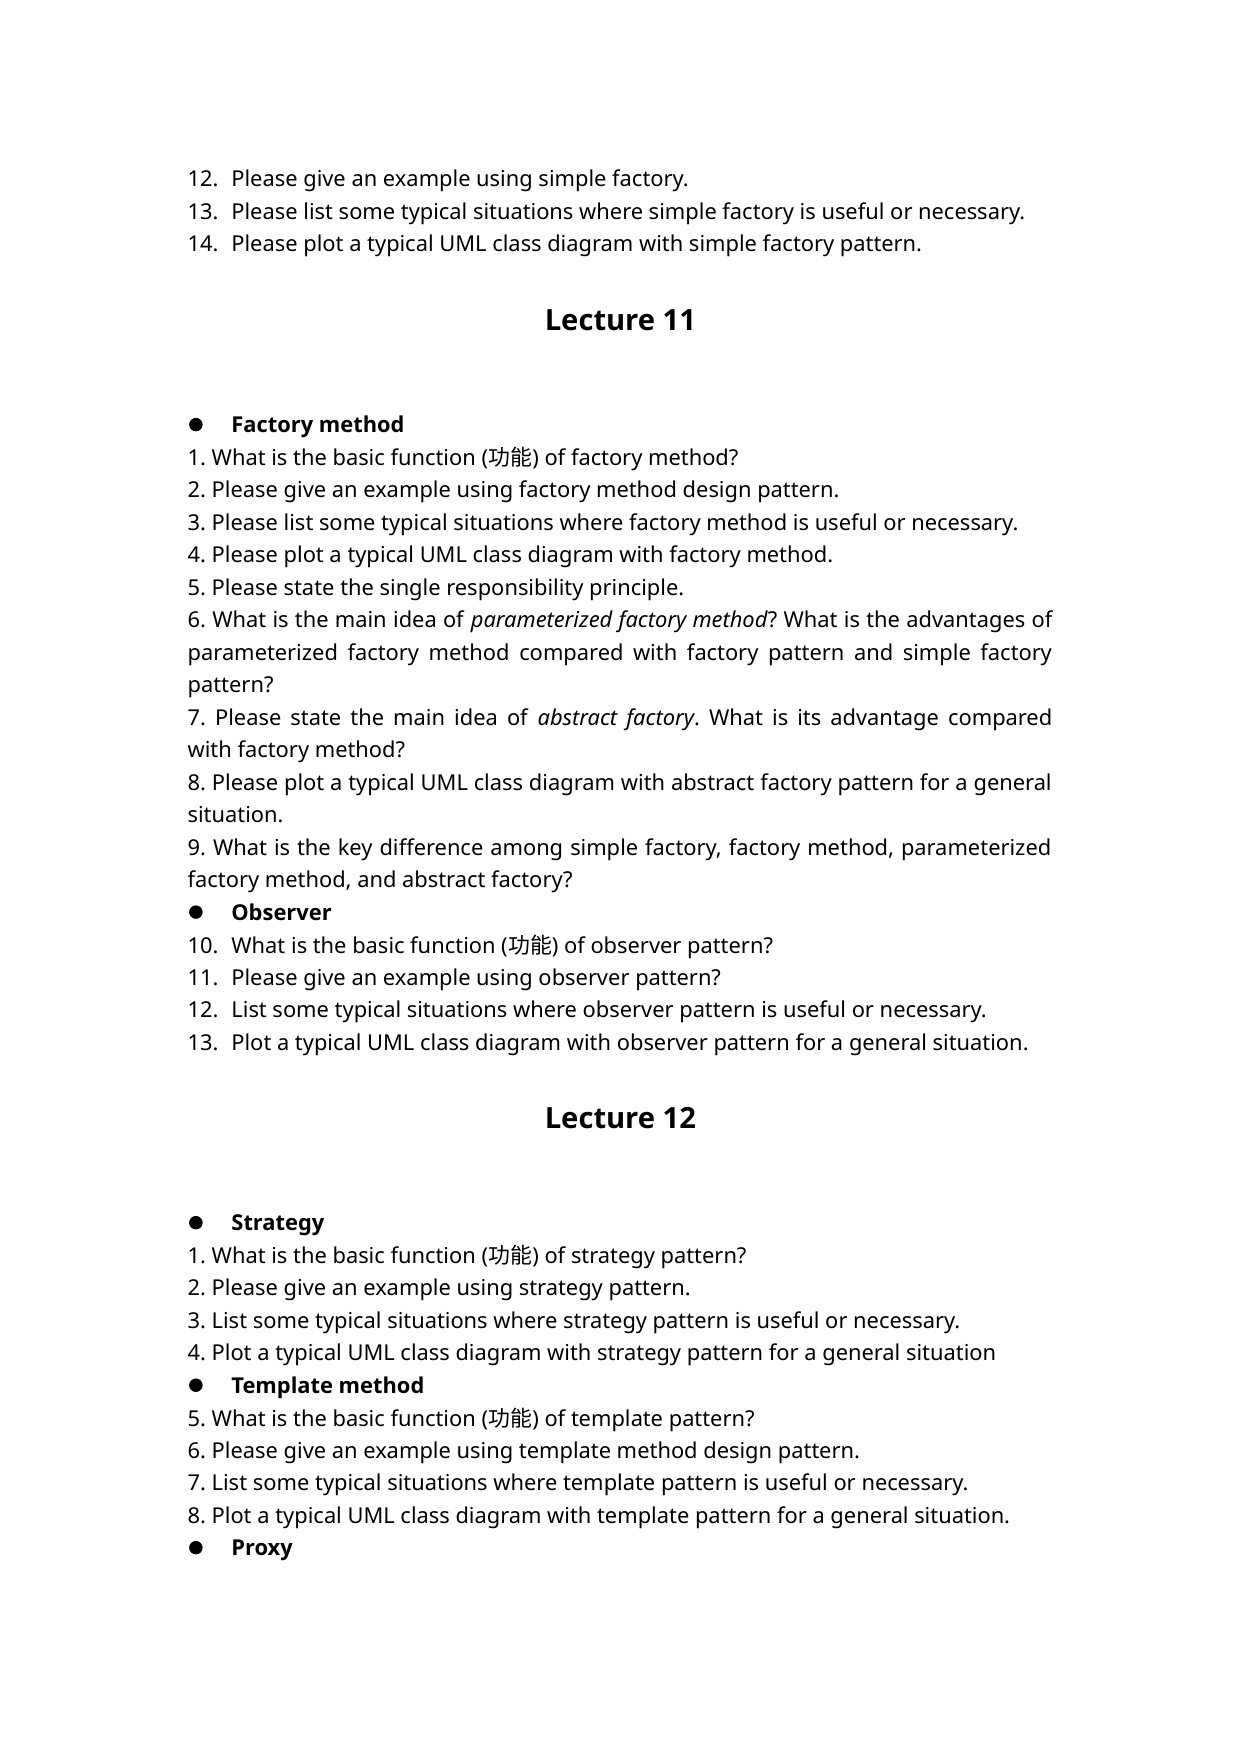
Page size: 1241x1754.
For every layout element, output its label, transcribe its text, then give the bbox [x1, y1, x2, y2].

list Factory method [187, 408, 1053, 440]
text 13. Please list some typical situations where simple factory is useful or necessary. [187, 194, 1053, 227]
text 8. Please plot a typical UML class diagram with abstract factory pattern for a general situation. [187, 765, 1053, 830]
text 4. Please plot a typical UML class diagram with factory method. [187, 538, 1053, 570]
text 8. Plot a typical UML class diagram with template pattern for a general situation. [187, 1498, 1053, 1531]
subtitle Lecture 11 [187, 287, 1053, 352]
text 6. Please give an example using template method design pattern. [187, 1433, 1053, 1466]
text 14. Please plot a typical UML class diagram with simple factory pattern. [187, 227, 1053, 259]
text 5. Please state the single responsibility principle. [187, 570, 1053, 603]
list Strategy [187, 1206, 1053, 1238]
list Template method [187, 1368, 1053, 1401]
text 12. List some typical situations where observer pattern is useful or necessary. [187, 993, 1053, 1025]
text 2. Please give an example using strategy pattern. [187, 1271, 1053, 1303]
text 13. Plot a typical UML class diagram with observer pattern for a general situation. [187, 1025, 1053, 1058]
text 12. Please give an example using simple factory. [187, 162, 1053, 194]
list Proxy [187, 1531, 1053, 1563]
text 5. What is the basic function (功能) of template pattern? [187, 1401, 1053, 1433]
text 1. What is the basic function (功能) of factory method? [187, 440, 1053, 473]
text 7. List some typical situations where template pattern is useful or necessary. [187, 1466, 1053, 1498]
text 9. What is the key difference among simple factory, factory method, parameterized factory method, and abstract factory? [187, 830, 1053, 895]
text 1. What is the basic function (功能) of strategy pattern? [187, 1238, 1053, 1271]
text 10. What is the basic function (功能) of observer pattern? [187, 928, 1053, 960]
subtitle Lecture 12 [187, 1085, 1053, 1150]
text 2. Please give an example using factory method design pattern. [187, 473, 1053, 505]
text 11. Please give an example using observer pattern? [187, 960, 1053, 993]
text 3. Please list some typical situations where factory method is useful or necessary. [187, 505, 1053, 538]
text 7. Please state the main idea of abstract factory. What is its advantage compared with factory method? [187, 700, 1053, 765]
list Observer [187, 895, 1053, 928]
text 3. List some typical situations where strategy pattern is useful or necessary. [187, 1303, 1053, 1336]
text 6. What is the main idea of parameterized factory method? What is the advantages of parameterized factory method compared with factory pattern and simple factory pattern? [187, 603, 1053, 700]
text 4. Plot a typical UML class diagram with strategy pattern for a general situation [187, 1336, 1053, 1368]
